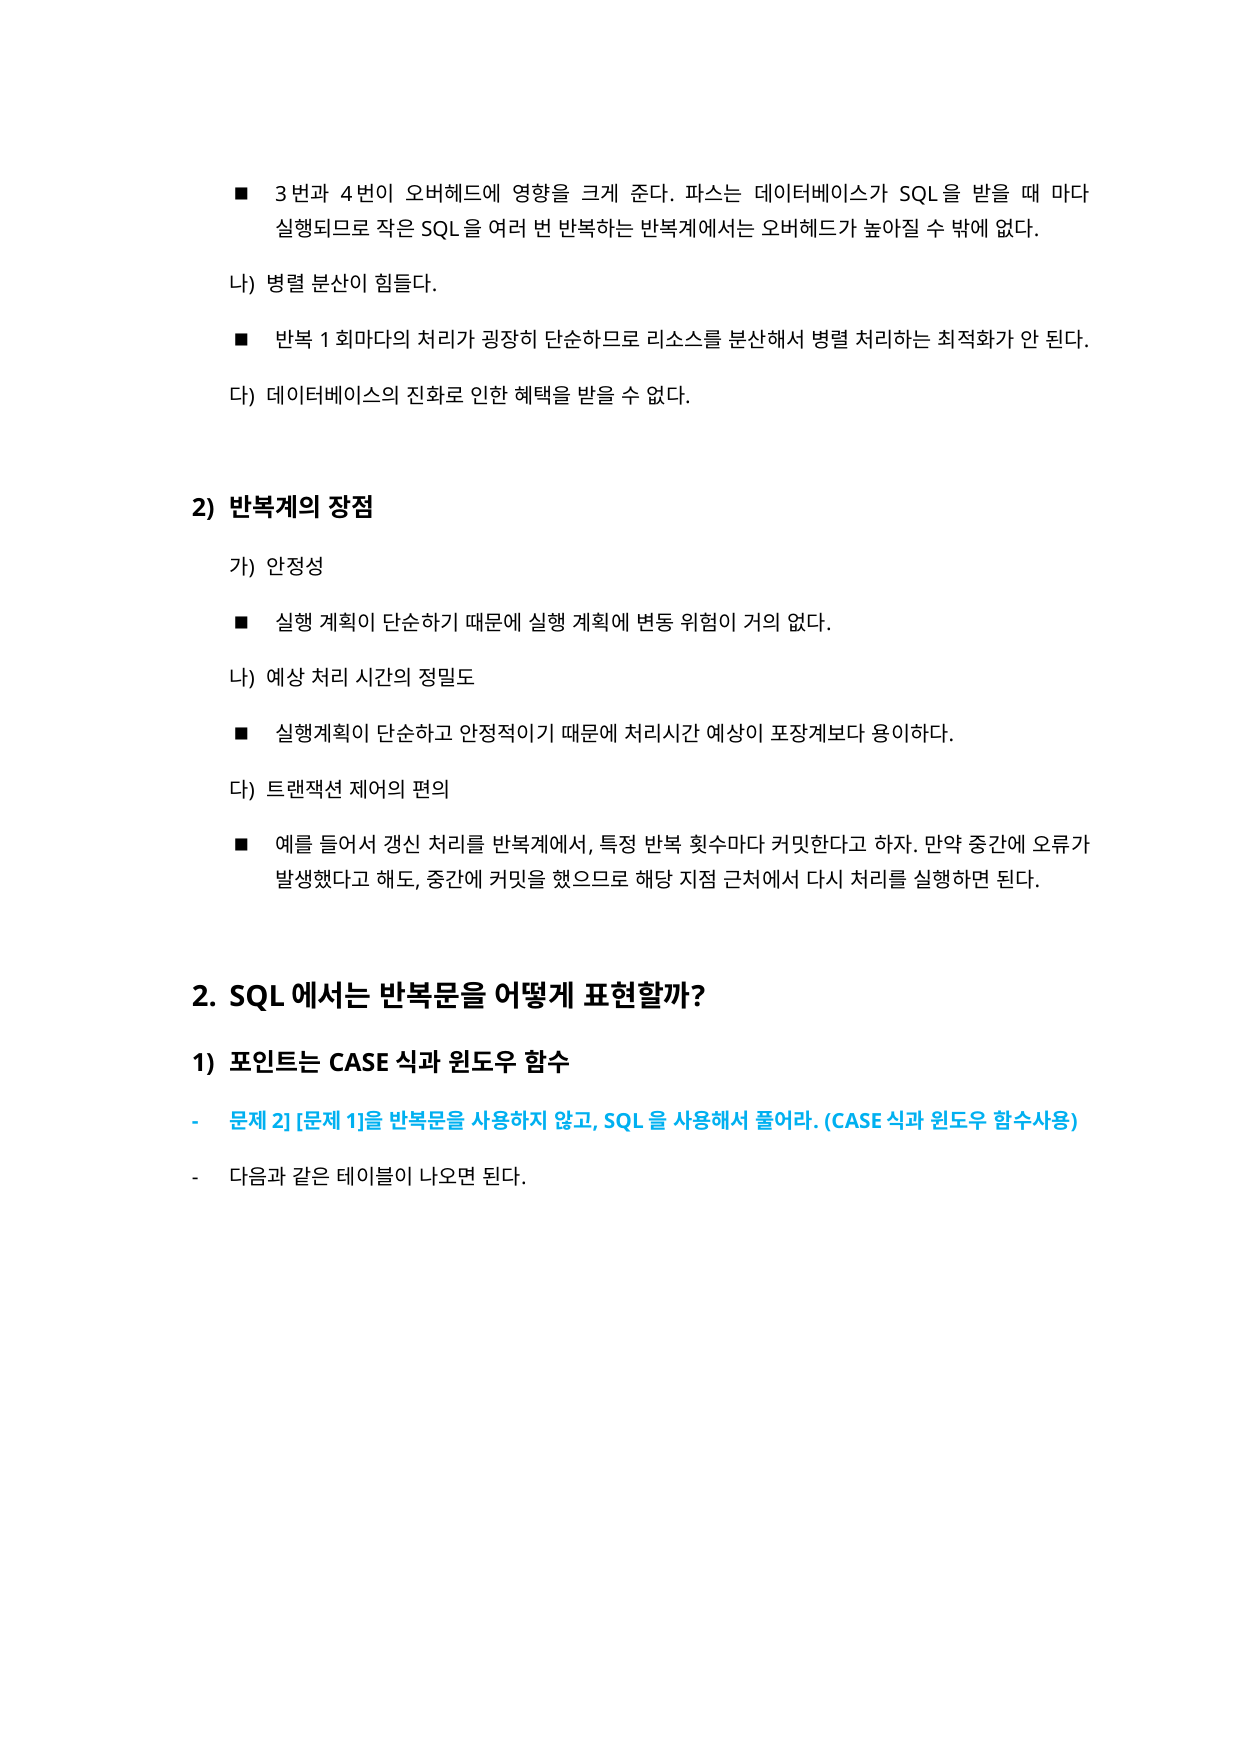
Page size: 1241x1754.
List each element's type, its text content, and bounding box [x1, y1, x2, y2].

list 안정성 [229, 550, 1090, 581]
list 예를 들어서 갱신 처리를 반복계에서, 특정 반복 횟수마다 커밋한다고 하자. 만약 중간에 오류가 발생했다고 해도, 중간에 커밋을 했으므로 해당 지점 근처에서 다시 처리를 실행하면 된다. [233, 828, 1090, 894]
list 3번과 4번이 오버헤드에 영향을 크게 준다. 파스는 데이터베이스가 SQL을 받을 때 마다 실행되므로 작은 SQL을 여러 번 반복하는 반복계에서는 오버헤드가 높아질 수 밖에 없다. [233, 177, 1090, 242]
list 데이터베이스의 진화로 인한 혜택을 받을 수 없다. [229, 379, 1090, 409]
list 다음과 같은 테이블이 나오면 된다. [192, 1160, 1090, 1190]
list 실행 계획이 단순하기 때문에 실행 계획에 변동 위험이 거의 없다. [233, 606, 1090, 636]
list 병렬 분산이 힘들다. [229, 268, 1090, 298]
list 반복계의 장점 [192, 488, 1090, 524]
list 포인트는 CASE 식과 윈도우 함수 [192, 1042, 1090, 1078]
list 반복 1회마다의 처리가 굉장히 단순하므로 리소스를 분산해서 병렬 처리하는 최적화가 안 된다. [233, 323, 1090, 353]
list 문제2] [문제1]을 반복문을 사용하지 않고, SQL을 사용해서 풀어라. (CASE식과 윈도우 함수사용) [192, 1104, 1090, 1135]
list 예상 처리 시간의 정밀도 [229, 662, 1090, 692]
list SQL에서는 반복문을 어떻게 표현할까? [192, 972, 1090, 1015]
list 실행계획이 단순하고 안정적이기 때문에 처리시간 예상이 포장계보다 용이하다. [233, 717, 1090, 748]
list 트랜잭션 제어의 편의 [229, 773, 1090, 803]
